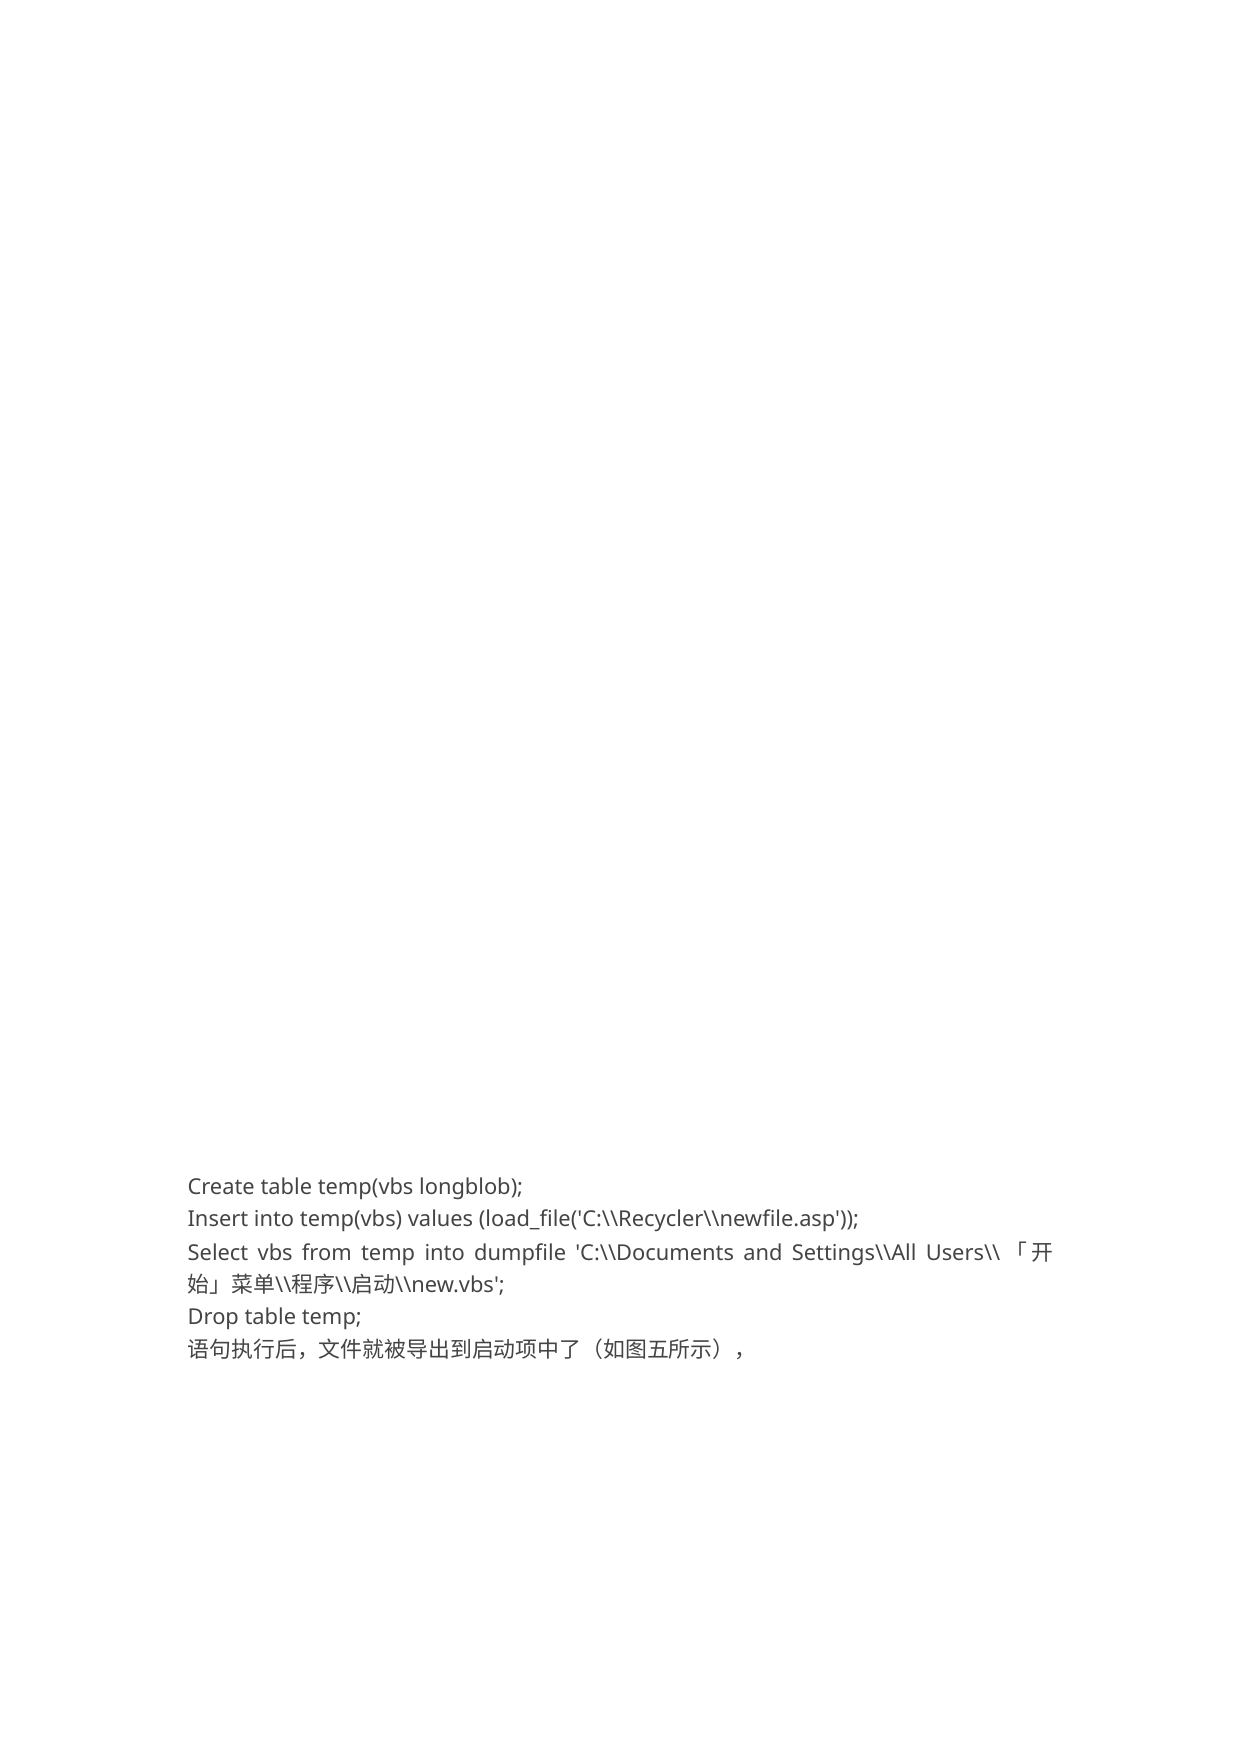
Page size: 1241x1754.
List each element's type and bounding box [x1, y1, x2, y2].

text [187, 162, 1053, 1364]
